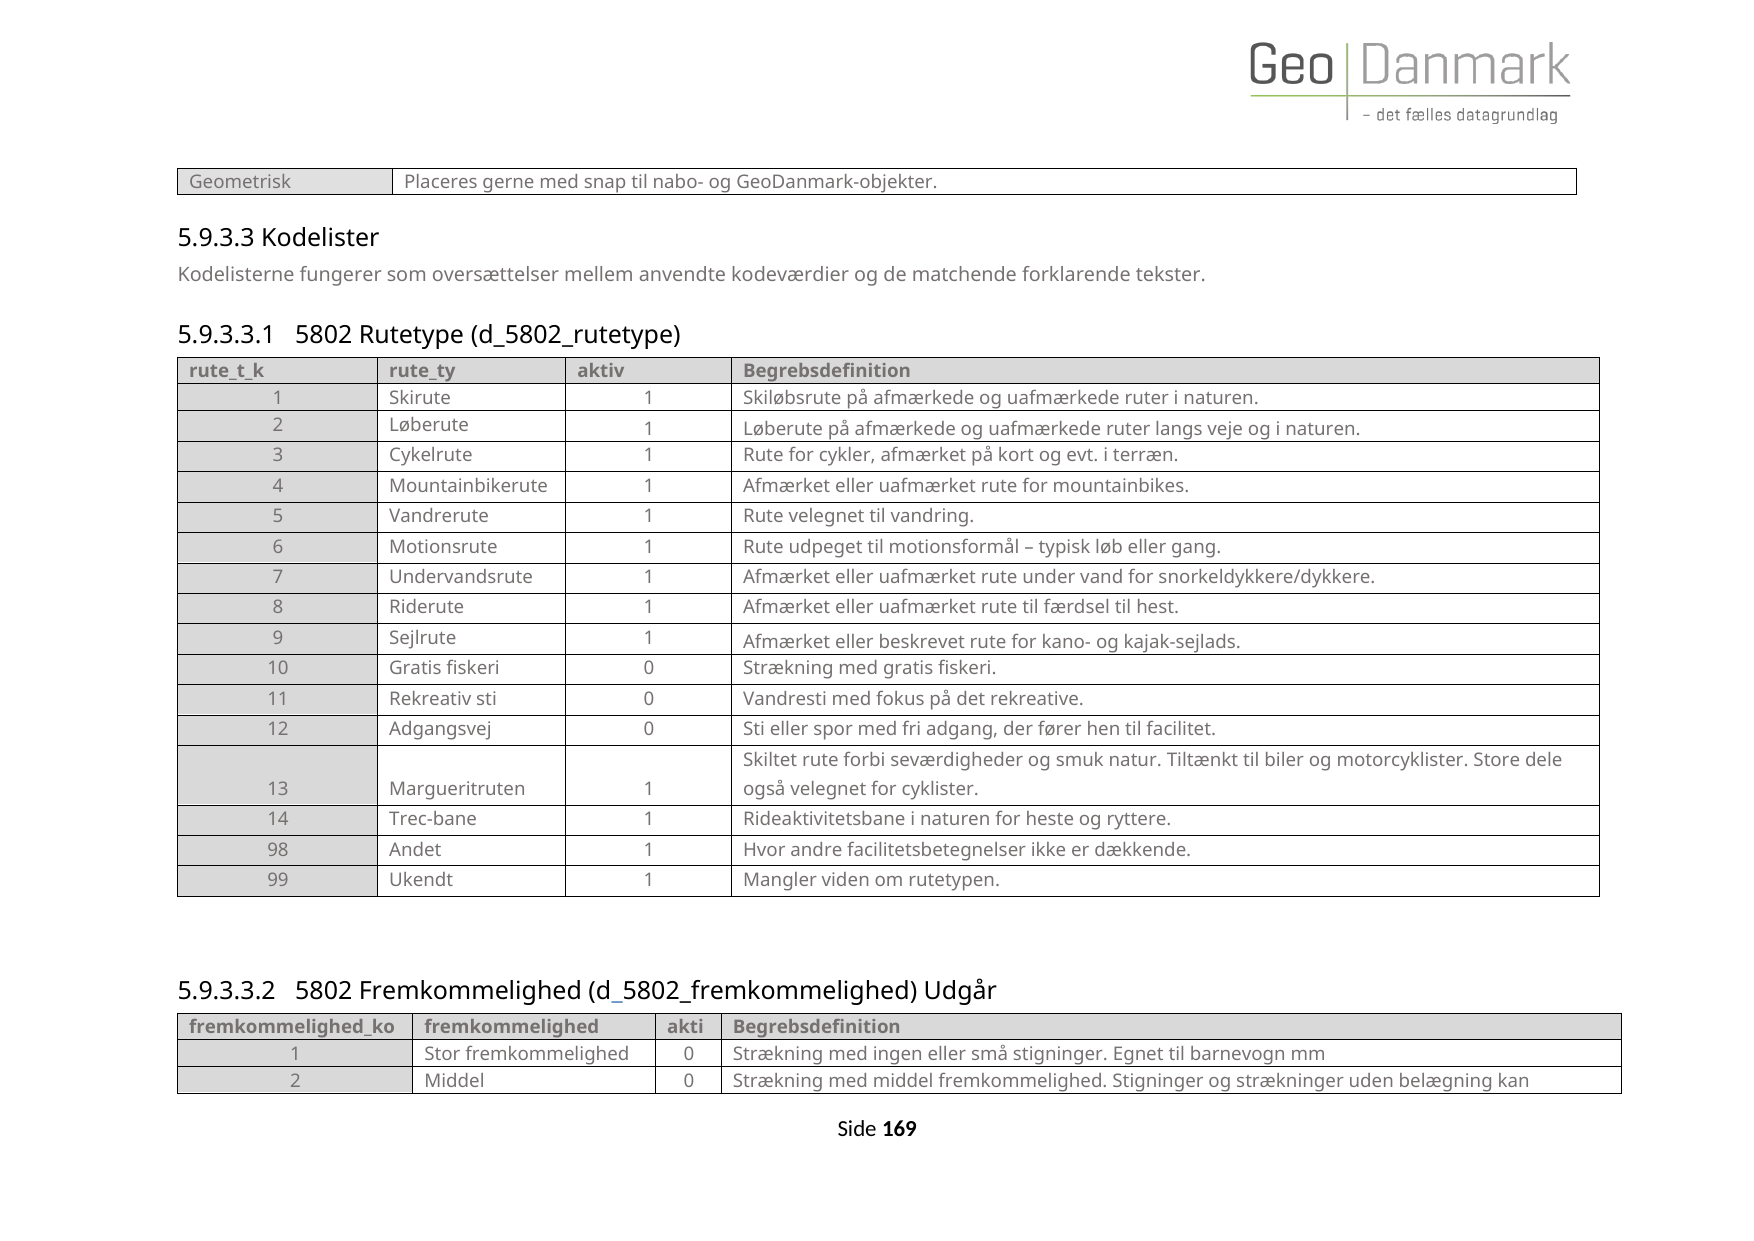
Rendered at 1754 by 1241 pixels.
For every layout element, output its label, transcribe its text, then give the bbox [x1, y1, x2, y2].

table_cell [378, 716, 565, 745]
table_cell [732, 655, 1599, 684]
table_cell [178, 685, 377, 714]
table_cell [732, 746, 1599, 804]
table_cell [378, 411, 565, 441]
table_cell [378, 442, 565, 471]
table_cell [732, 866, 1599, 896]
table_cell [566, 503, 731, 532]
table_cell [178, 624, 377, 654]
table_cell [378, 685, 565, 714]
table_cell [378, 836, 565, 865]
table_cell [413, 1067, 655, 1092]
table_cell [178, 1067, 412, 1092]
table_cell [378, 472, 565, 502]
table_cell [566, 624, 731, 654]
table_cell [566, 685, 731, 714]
subtitle 5.9.3.3 Kodelister [177, 220, 1577, 254]
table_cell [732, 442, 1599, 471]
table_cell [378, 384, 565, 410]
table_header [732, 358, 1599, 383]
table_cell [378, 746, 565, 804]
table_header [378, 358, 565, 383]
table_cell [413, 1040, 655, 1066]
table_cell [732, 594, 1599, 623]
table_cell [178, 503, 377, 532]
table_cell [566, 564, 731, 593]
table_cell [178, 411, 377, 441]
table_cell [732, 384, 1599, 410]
picture [1244, 32, 1577, 132]
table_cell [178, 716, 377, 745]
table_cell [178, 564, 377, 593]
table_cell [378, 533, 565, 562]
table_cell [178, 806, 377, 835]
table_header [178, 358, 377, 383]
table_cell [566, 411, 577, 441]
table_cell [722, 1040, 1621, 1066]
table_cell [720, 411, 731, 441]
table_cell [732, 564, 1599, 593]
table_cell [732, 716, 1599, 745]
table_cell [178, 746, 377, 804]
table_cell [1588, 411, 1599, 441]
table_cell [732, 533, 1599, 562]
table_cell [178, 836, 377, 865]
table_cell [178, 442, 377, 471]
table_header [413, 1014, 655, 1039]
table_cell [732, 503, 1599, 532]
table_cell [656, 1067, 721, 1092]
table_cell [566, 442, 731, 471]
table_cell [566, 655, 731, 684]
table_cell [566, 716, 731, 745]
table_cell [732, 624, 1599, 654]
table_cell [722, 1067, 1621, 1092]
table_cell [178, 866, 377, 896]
text Kodelisterne fungerer som oversættelser mellem anvendte kodeværdier og de matchende forklarende tekster. [177, 260, 1577, 287]
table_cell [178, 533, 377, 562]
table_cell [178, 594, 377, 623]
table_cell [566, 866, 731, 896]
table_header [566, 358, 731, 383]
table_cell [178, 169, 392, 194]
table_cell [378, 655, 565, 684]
subtitle 5.9.3.3.1 5802 Rutetype (d_5802_rutetype) [177, 316, 1577, 350]
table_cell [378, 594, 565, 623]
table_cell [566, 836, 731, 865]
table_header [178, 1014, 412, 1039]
subtitle 5.9.3.3.2 5802 Fremkommelighed (d_5802_fremkommelighed) Udgår [177, 972, 1577, 1006]
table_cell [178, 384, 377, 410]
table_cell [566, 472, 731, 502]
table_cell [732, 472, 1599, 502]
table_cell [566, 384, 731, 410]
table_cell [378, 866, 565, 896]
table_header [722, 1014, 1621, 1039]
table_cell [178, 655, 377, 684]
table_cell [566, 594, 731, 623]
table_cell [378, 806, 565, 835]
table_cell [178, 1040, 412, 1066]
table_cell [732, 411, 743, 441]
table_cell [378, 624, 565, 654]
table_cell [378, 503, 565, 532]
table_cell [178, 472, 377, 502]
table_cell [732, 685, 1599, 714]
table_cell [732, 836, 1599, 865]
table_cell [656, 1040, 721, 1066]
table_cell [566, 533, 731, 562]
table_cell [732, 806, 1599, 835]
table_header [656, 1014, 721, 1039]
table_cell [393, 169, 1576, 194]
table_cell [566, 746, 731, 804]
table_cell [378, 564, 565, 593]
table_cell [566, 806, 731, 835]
